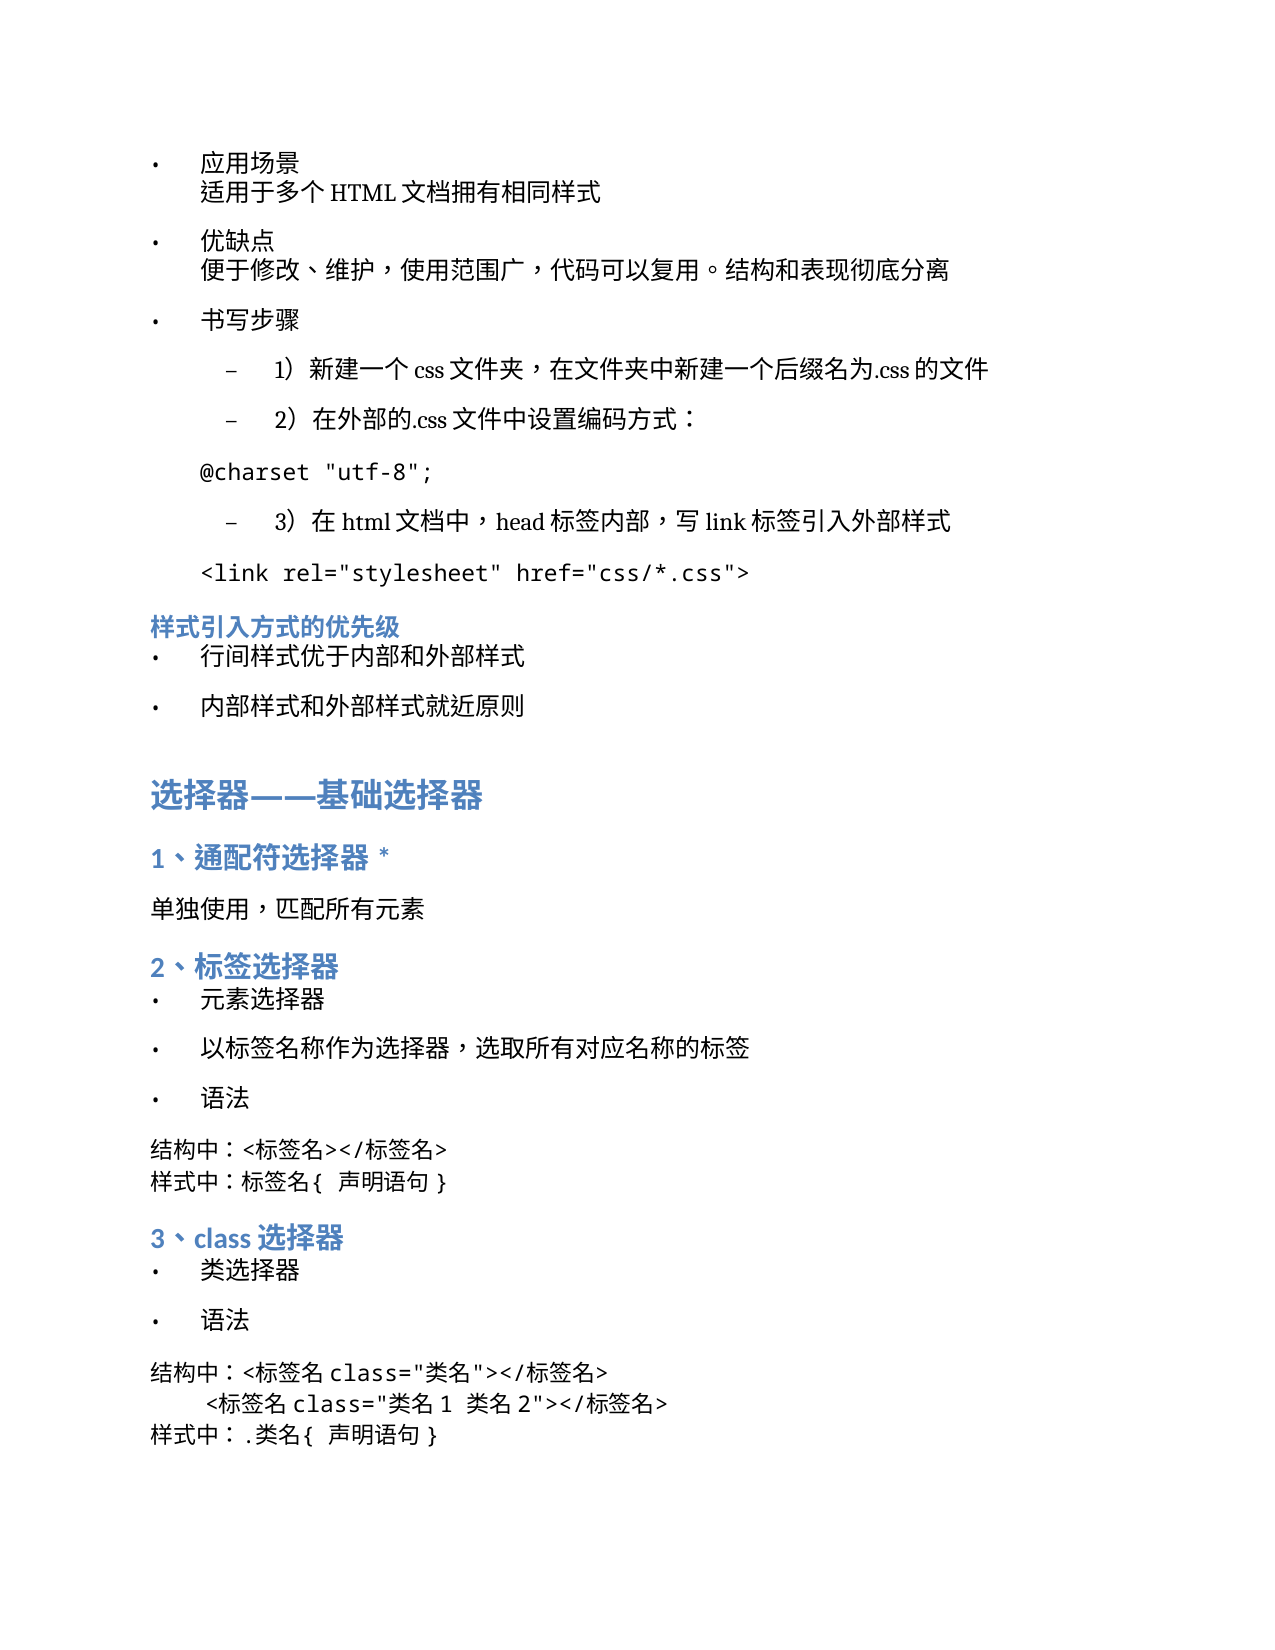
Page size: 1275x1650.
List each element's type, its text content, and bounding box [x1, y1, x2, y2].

list 应用场景 适用于多个HTML文档拥有相同样式 [150, 150, 1125, 207]
list 元素选择器 [150, 986, 1125, 1014]
list 语法 [150, 1307, 1125, 1336]
text 单独使用，匹配所有元素 [150, 896, 1125, 925]
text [150, 1356, 1125, 1450]
list 语法 [150, 1085, 1125, 1113]
subtitle 1、通配符选择器 * [150, 838, 1125, 877]
list @charset "utf-8"; [150, 455, 1125, 487]
subtitle 3、class选择器 [150, 1218, 1125, 1257]
list 行间样式优于内部和外部样式 [150, 643, 1125, 672]
list 优缺点 便于修改、维护，使用范围广，代码可以复用。结构和表现彻底分离 [150, 228, 1125, 286]
subtitle 2、标签选择器 [150, 946, 1125, 986]
text 结构中：<标签名></标签名> 样式中：标签名{ 声明语句 } [150, 1134, 1125, 1197]
list 3）在html文档中，head标签内部，写link标签引入外部样式 [225, 507, 1125, 536]
list 类选择器 [150, 1257, 1125, 1286]
subtitle 样式引入方式的优先级 [150, 609, 1125, 643]
list <link rel="stylesheet" href="css/*.css"> [150, 557, 1125, 588]
list 内部样式和外部样式就近原则 [150, 693, 1125, 722]
subtitle 选择器——基础选择器 [150, 772, 1125, 817]
list 2）在外部的.css文件中设置编码方式： [225, 406, 1125, 434]
list 以标签名称作为选择器，选取所有对应名称的标签 [150, 1035, 1125, 1064]
list 1）新建一个css文件夹，在文件夹中新建一个后缀名为.css的文件 [225, 356, 1125, 385]
list 书写步骤 [150, 307, 1125, 335]
